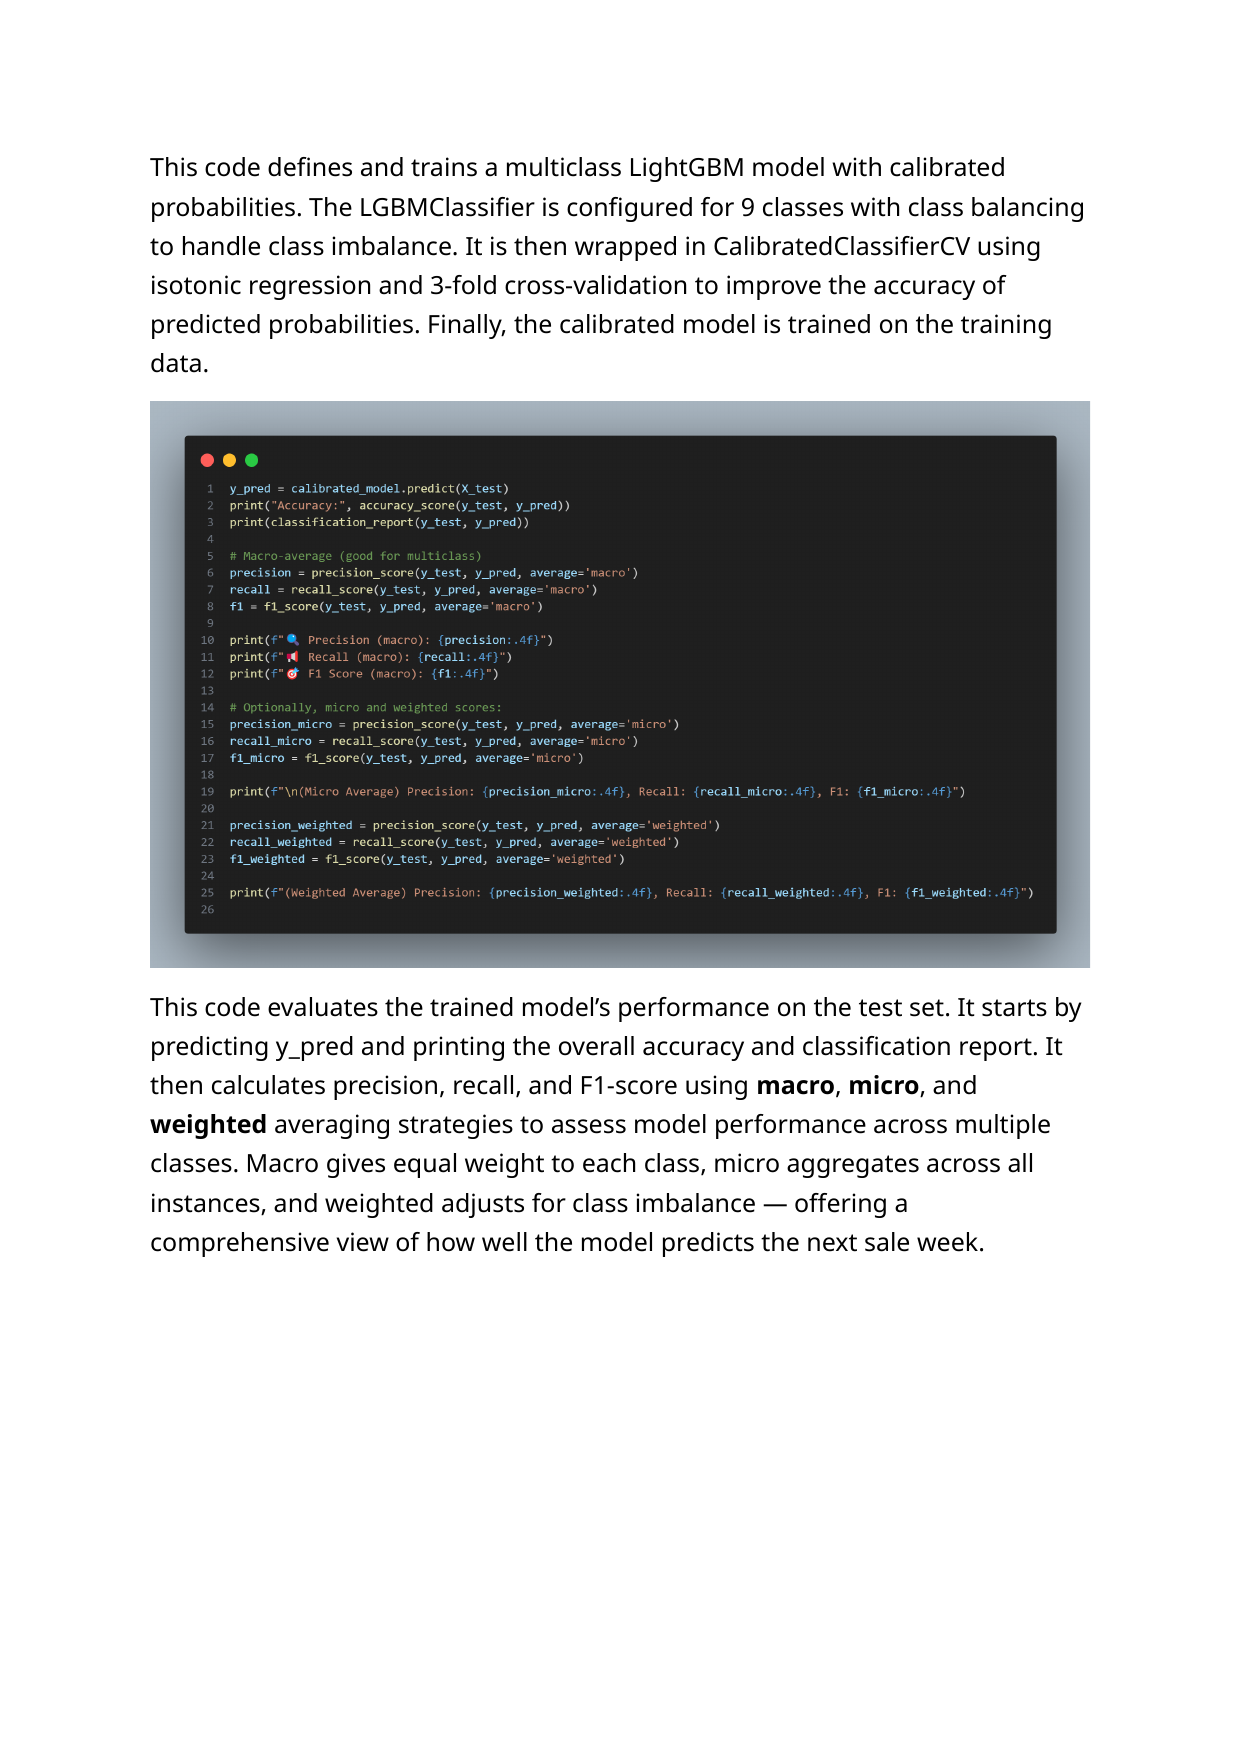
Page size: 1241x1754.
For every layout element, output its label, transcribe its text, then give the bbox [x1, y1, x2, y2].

text This code evaluates the trained model’s performance on the test set. It starts by predicting y_pred and printing the overall accuracy and classification report. It then calculates precision, recall, and F1-score using macro, micro, and weighted averaging strategies to assess model performance across multiple classes. Macro gives equal weight to each class, micro aggregates across all instances, and weighted adjusts for class imbalance — offering a comprehensive view of how well the model predicts the next sale week. [150, 989, 1090, 1258]
picture [150, 401, 1091, 968]
text This code defines and trains a multiclass LightGBM model with calibrated probabilities. The LGBMClassifier is configured for 9 classes with class balancing to handle class imbalance. It is then wrapped in CalibratedClassifierCV using isotonic regression and 3-fold cross-validation to improve the accuracy of predicted probabilities. Finally, the calibrated model is trained on the training data. [150, 150, 1090, 380]
